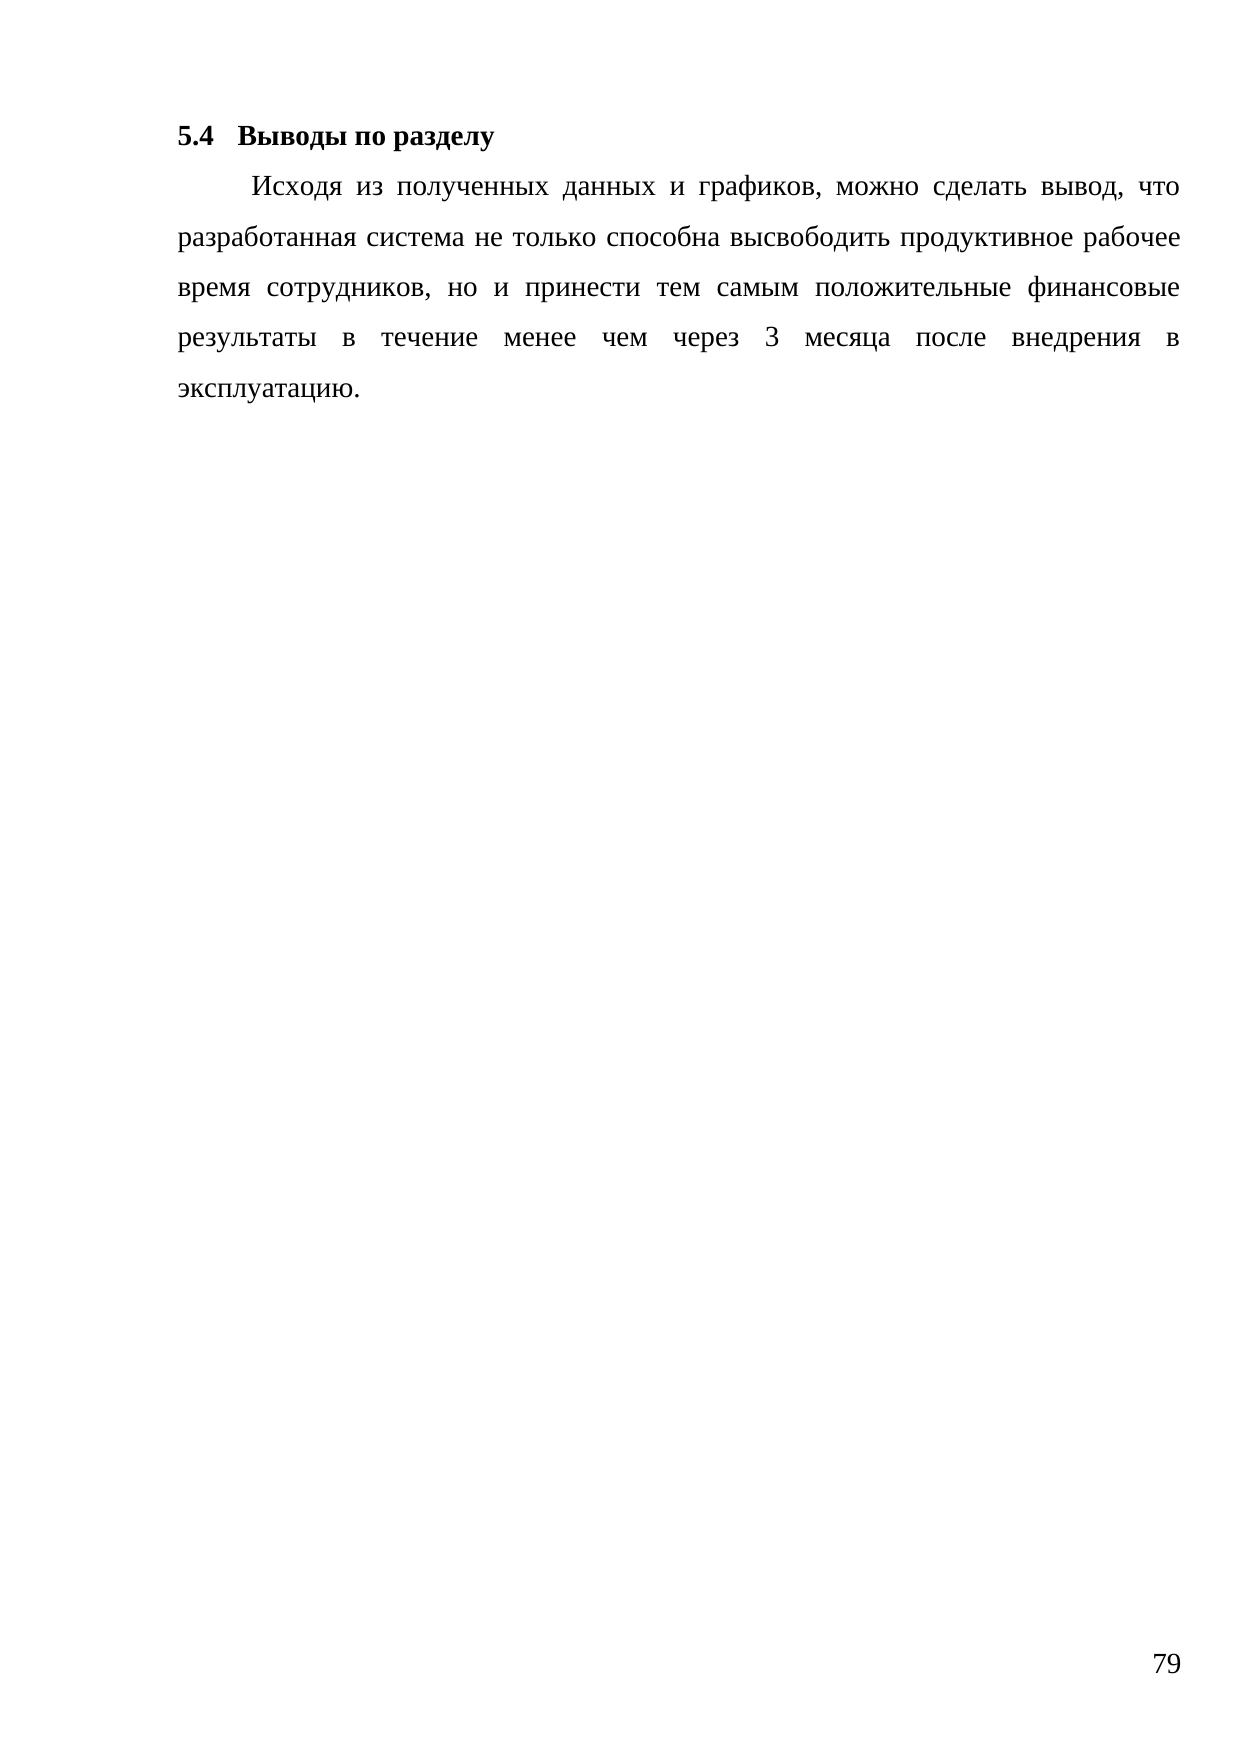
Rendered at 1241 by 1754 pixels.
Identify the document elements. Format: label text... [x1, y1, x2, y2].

text Исходя из полученных данных и графиков, можно сделать вывод, что разработанная система не только способна высвободить продуктивное рабочее время сотрудников, но и принести тем самым положительные финансовые результаты в течение менее чем через 3 месяца после внедрения в эксплуатацию. [177, 168, 1181, 403]
subtitle Выводы по разделу [177, 118, 1181, 152]
